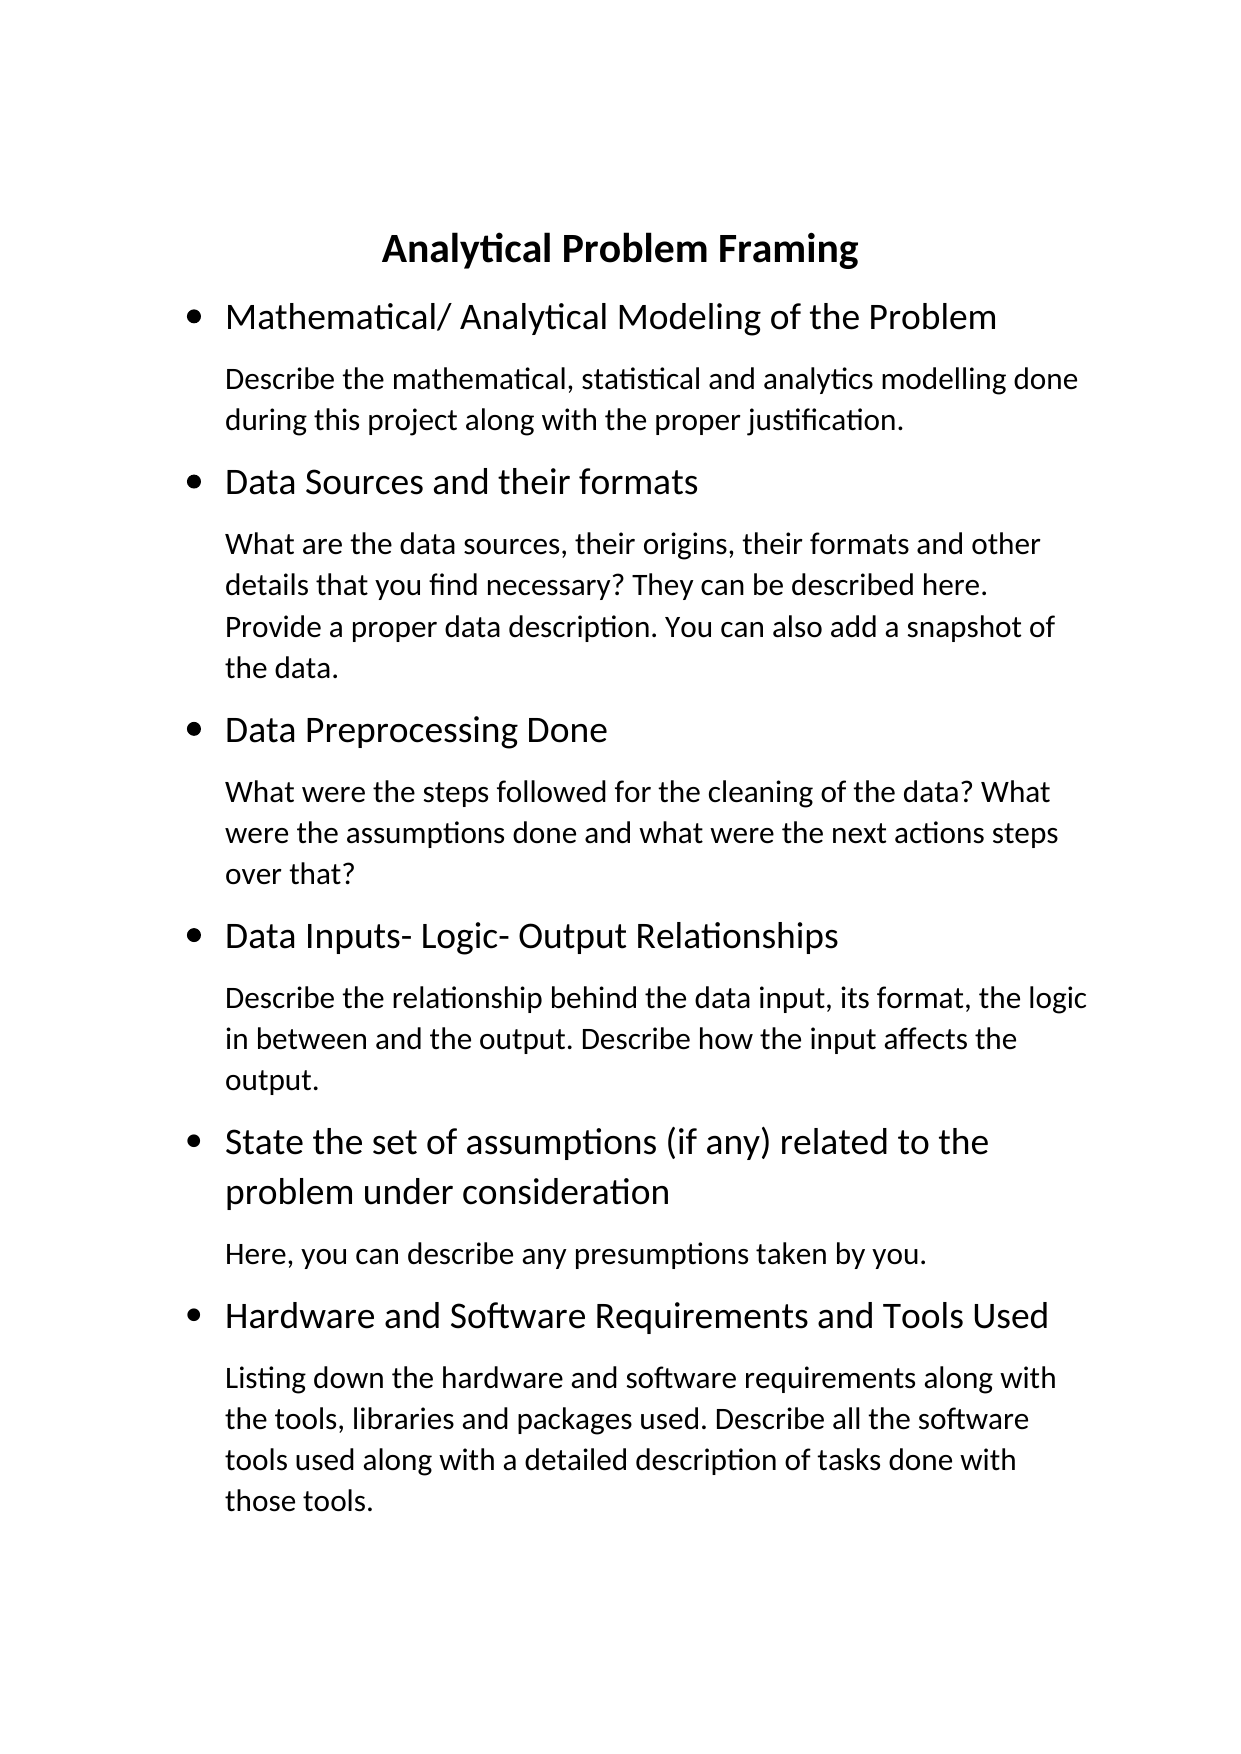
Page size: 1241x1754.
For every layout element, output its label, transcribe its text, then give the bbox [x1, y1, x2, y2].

list Data Sources and their formats [187, 458, 1090, 504]
text Describe the relationship behind the data input, its format, the logic in between and the output. Describe how the input affects the output. [225, 978, 1090, 1098]
list Data Inputs- Logic- Output Relationships [187, 912, 1090, 958]
text What were the steps followed for the cleaning of the data? What were the assumptions done and what were the next actions steps over that? [225, 772, 1090, 892]
text Listing down the hardware and software requirements along with the tools, libraries and packages used. Describe all the software tools used along with a detailed description of tasks done with those tools. [225, 1358, 1090, 1519]
list Hardware and Software Requirements and Tools Used [187, 1292, 1090, 1337]
list Mathematical/ Analytical Modeling of the Problem [187, 293, 1090, 339]
list Data Preprocessing Done [187, 706, 1090, 751]
list State the set of assumptions (if any) related to the problem under consideration [187, 1118, 1090, 1213]
text Analytical Problem Framing [150, 222, 1090, 272]
text What are the data sources, their origins, their formats and other details that you find necessary? They can be described here. Provide a proper data description. You can also add a snapshot of the data. [225, 524, 1090, 686]
text Here, you can describe any presumptions taken by you. [150, 1234, 1090, 1272]
text Describe the mathematical, statistical and analytics modelling done during this project along with the proper justification. [225, 359, 1090, 438]
